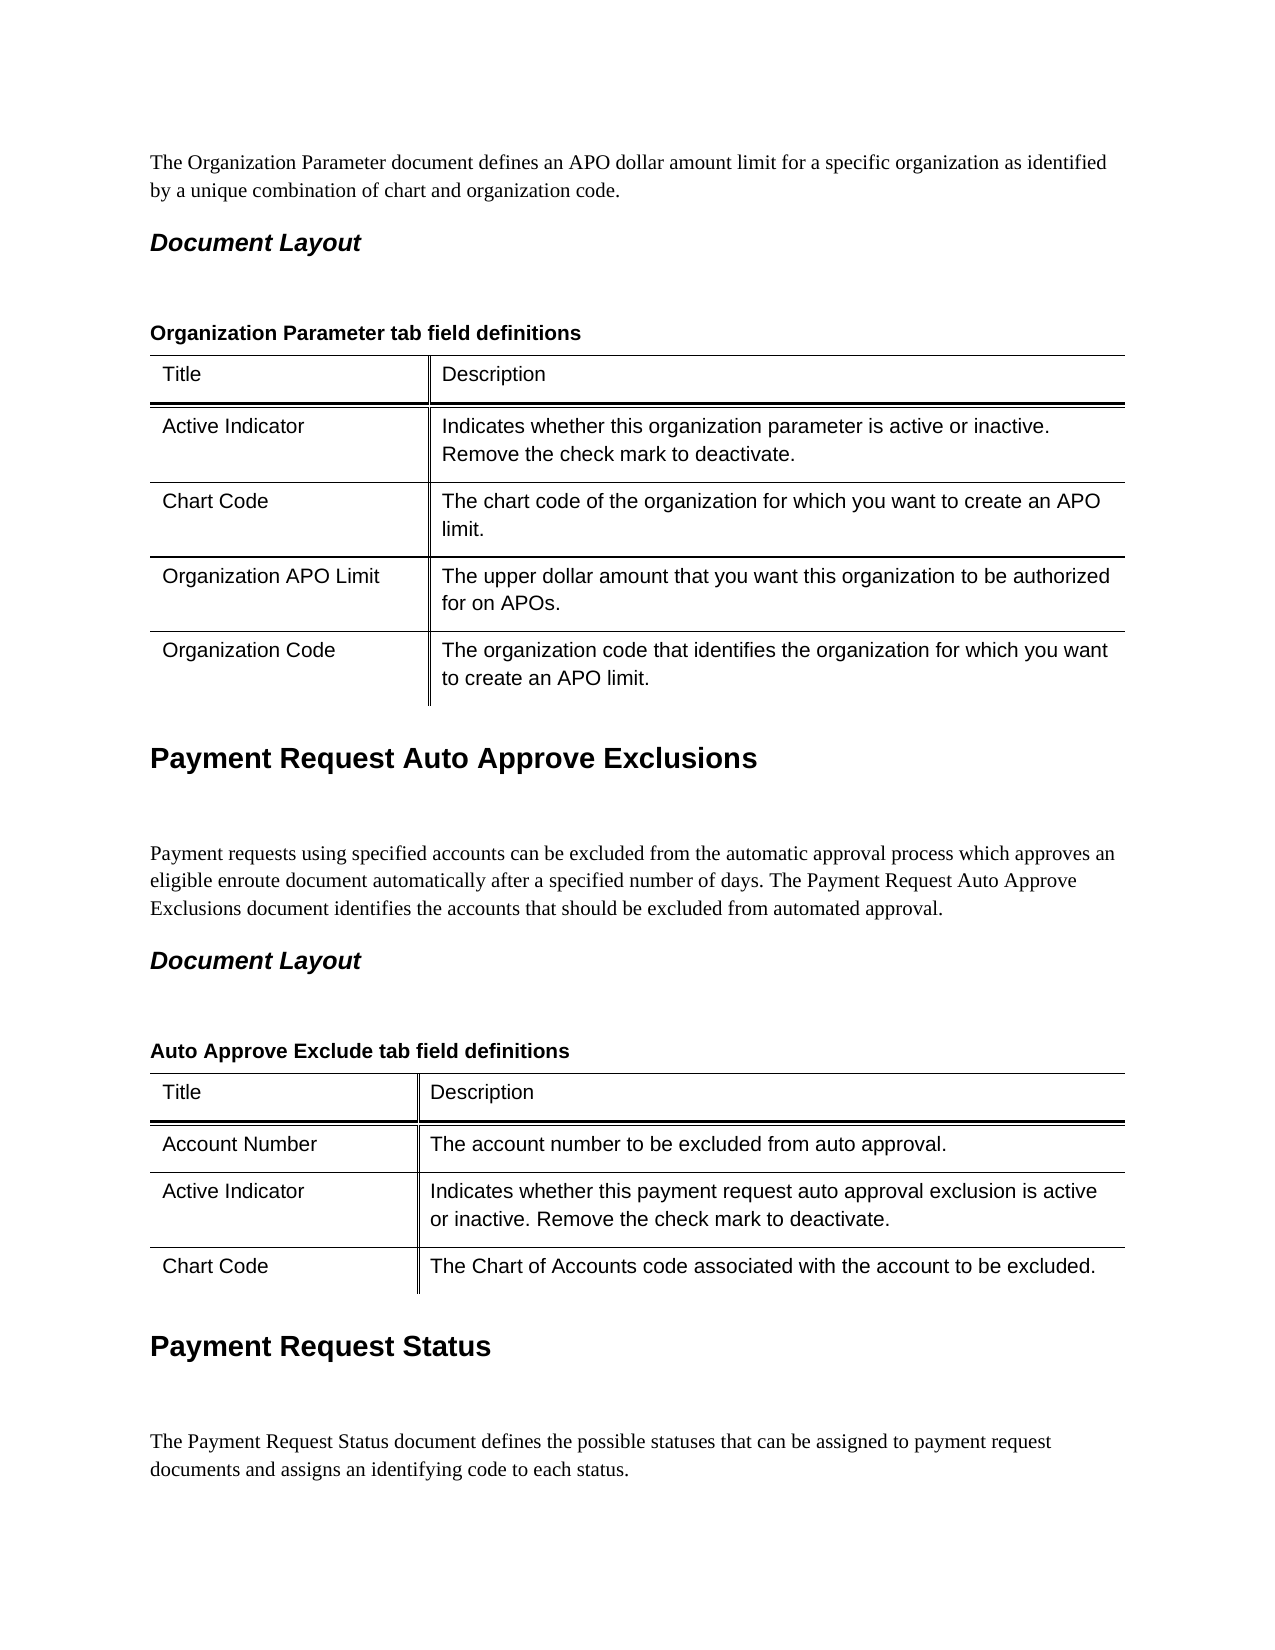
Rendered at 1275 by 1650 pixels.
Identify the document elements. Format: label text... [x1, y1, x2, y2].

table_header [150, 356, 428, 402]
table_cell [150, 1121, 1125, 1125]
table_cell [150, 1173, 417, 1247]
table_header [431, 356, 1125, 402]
subtitle Auto Approve Exclude tab field definitions [150, 1039, 1117, 1063]
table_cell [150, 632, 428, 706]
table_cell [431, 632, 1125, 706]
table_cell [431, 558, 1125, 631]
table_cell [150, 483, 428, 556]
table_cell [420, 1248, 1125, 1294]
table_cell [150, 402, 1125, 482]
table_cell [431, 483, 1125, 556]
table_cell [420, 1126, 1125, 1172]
subtitle Organization Parameter tab field definitions [150, 321, 1117, 345]
subtitle Document Layout [150, 946, 1125, 974]
subtitle Payment Request Auto Approve Exclusions [150, 741, 1125, 774]
subtitle Document Layout [150, 228, 1125, 256]
text The Organization Parameter document defines an APO dollar amount limit for a specific organization as identified by a unique combination of chart and organization code. [150, 150, 1125, 202]
text The Payment Request Status document defines the possible statuses that can be assigned to payment request documents and assigns an identifying code to each status. [150, 1429, 1125, 1481]
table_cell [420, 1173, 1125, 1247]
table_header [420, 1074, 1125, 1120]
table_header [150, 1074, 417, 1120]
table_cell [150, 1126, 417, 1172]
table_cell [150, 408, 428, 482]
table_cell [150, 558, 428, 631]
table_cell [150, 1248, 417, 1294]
text Payment requests using specified accounts can be excluded from the automatic approval process which approves an eligible enroute document automatically after a specified number of days. The Payment Request Auto Approve Exclusions document identifies the accounts that should be excluded from automated approval. [150, 840, 1125, 920]
subtitle Payment Request Status [150, 1329, 1125, 1363]
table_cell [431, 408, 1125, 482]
